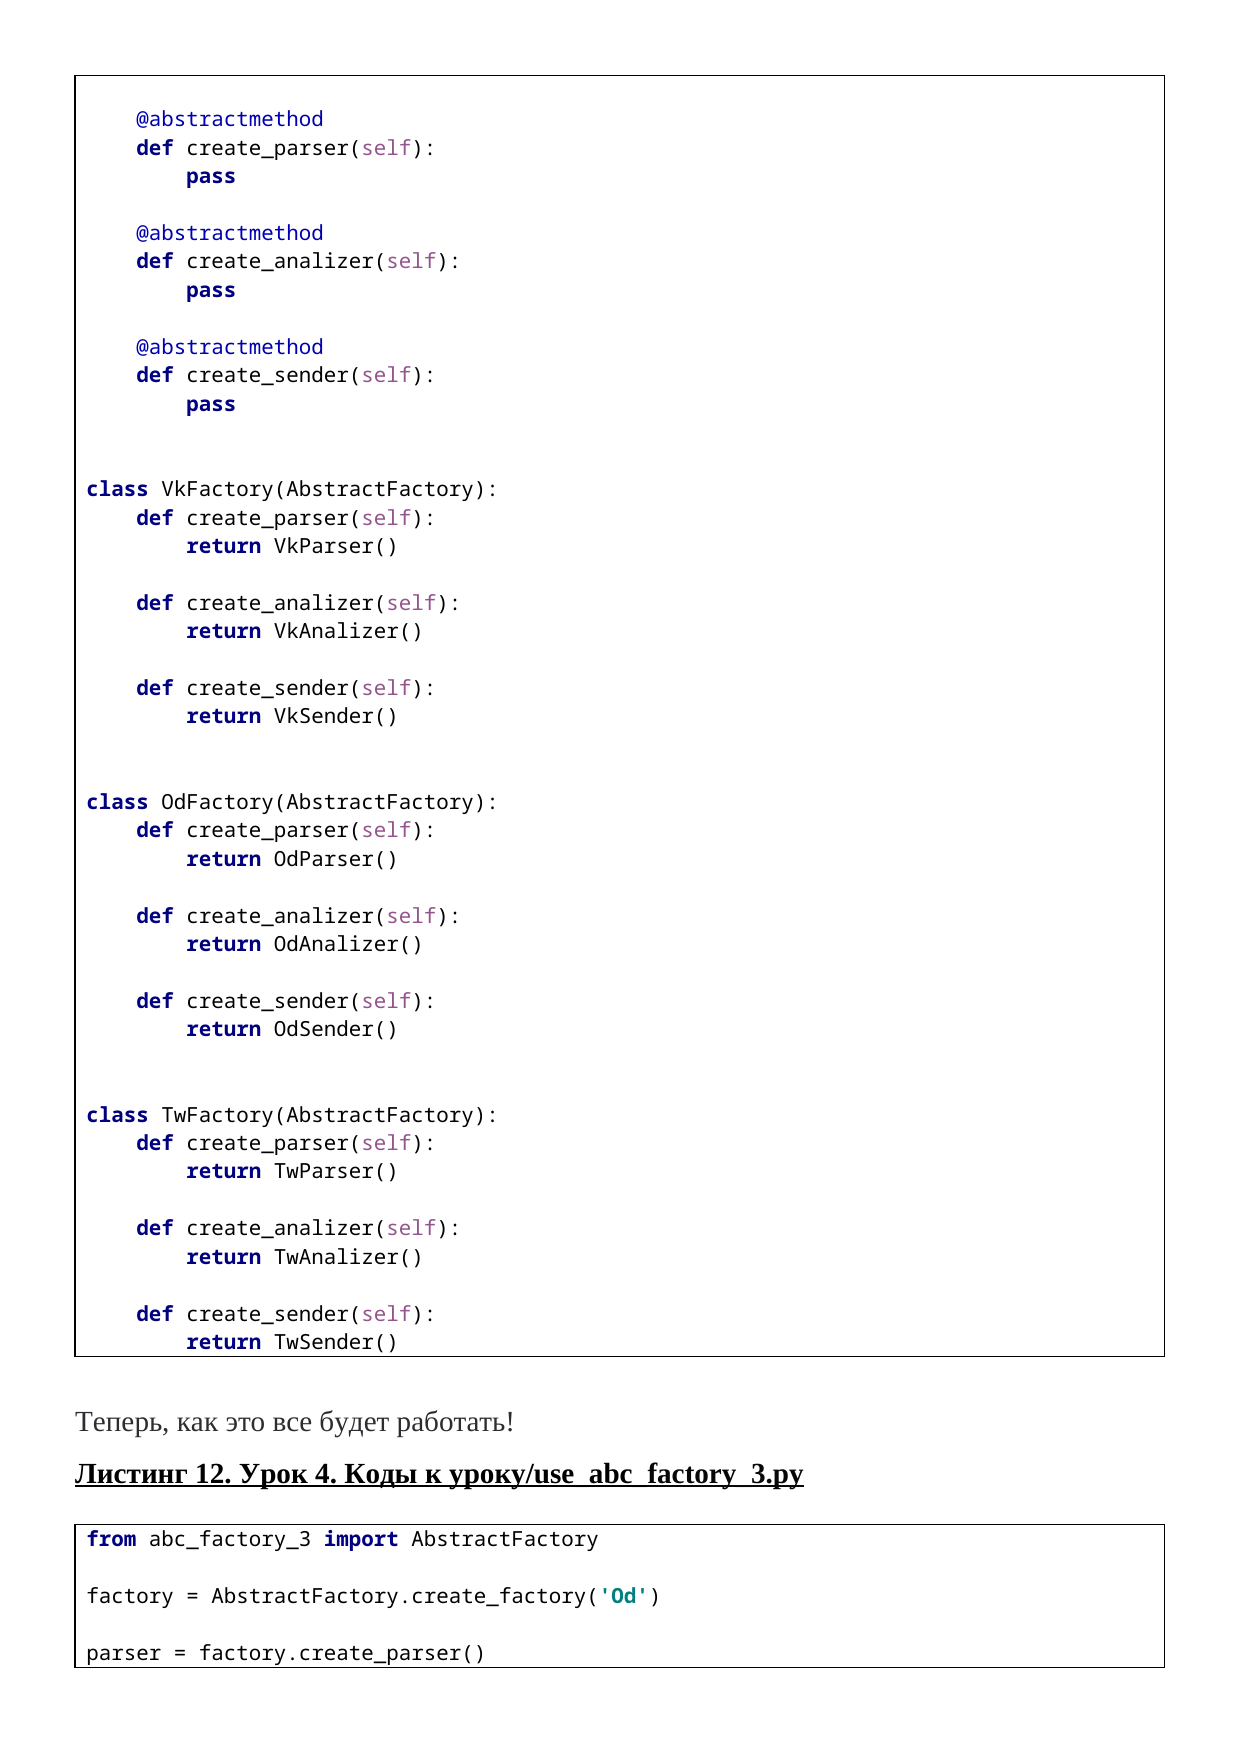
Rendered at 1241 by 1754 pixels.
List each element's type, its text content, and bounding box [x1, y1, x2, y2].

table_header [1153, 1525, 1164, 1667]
text Теперь, как это все будет работать! [75, 1404, 1165, 1437]
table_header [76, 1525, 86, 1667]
text Листинг 12. Урок 4. Коды к уроку/use_abc_factory_3.py [75, 1456, 1165, 1490]
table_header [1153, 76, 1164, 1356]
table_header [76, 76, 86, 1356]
